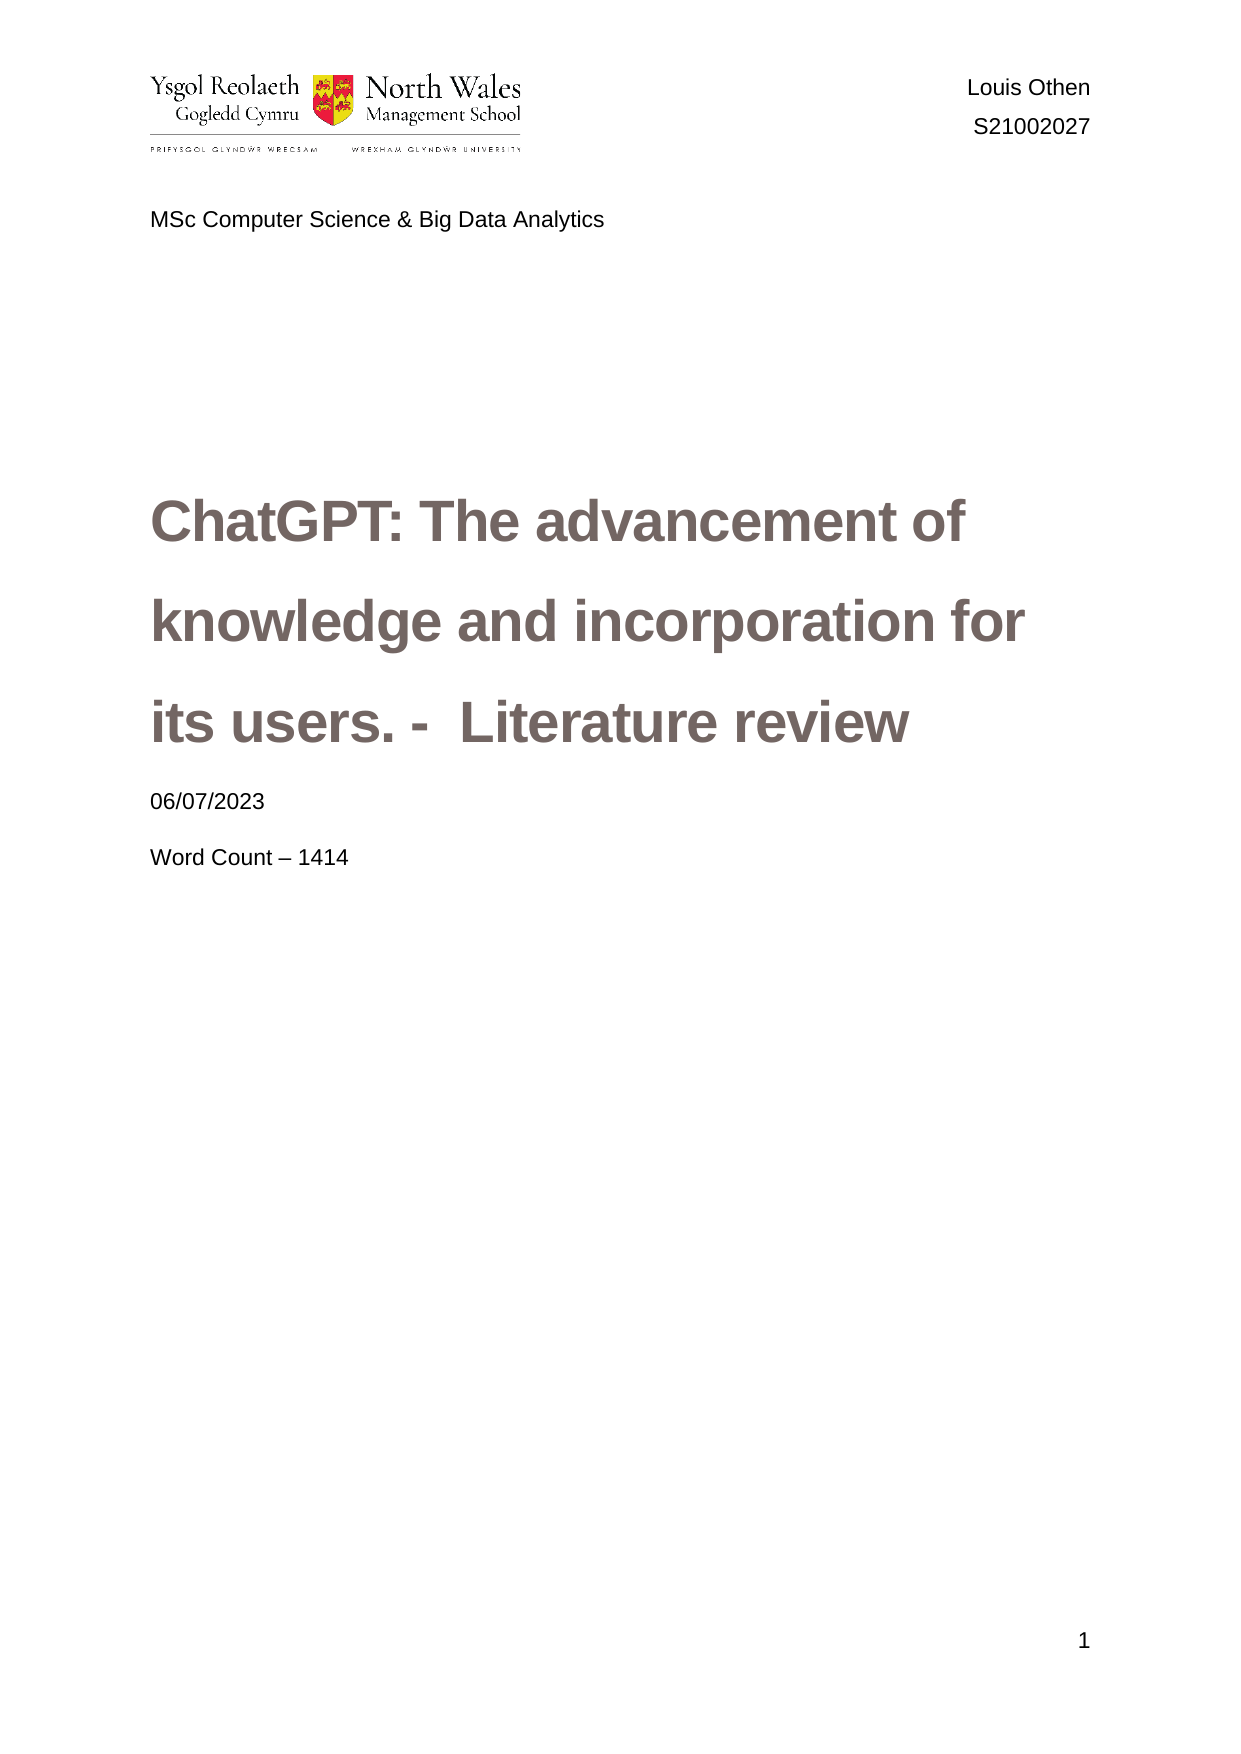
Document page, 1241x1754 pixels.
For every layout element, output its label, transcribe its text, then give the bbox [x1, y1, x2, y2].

text 06/07/2023 [150, 788, 1090, 814]
picture [150, 73, 521, 152]
text Word Count – 1414 [150, 844, 1090, 871]
text MSc Computer Science & Big Data Analytics [150, 206, 1090, 232]
title ChatGPT: The advancement of knowledge and incorporation for its users. - Literature review [150, 486, 1090, 754]
